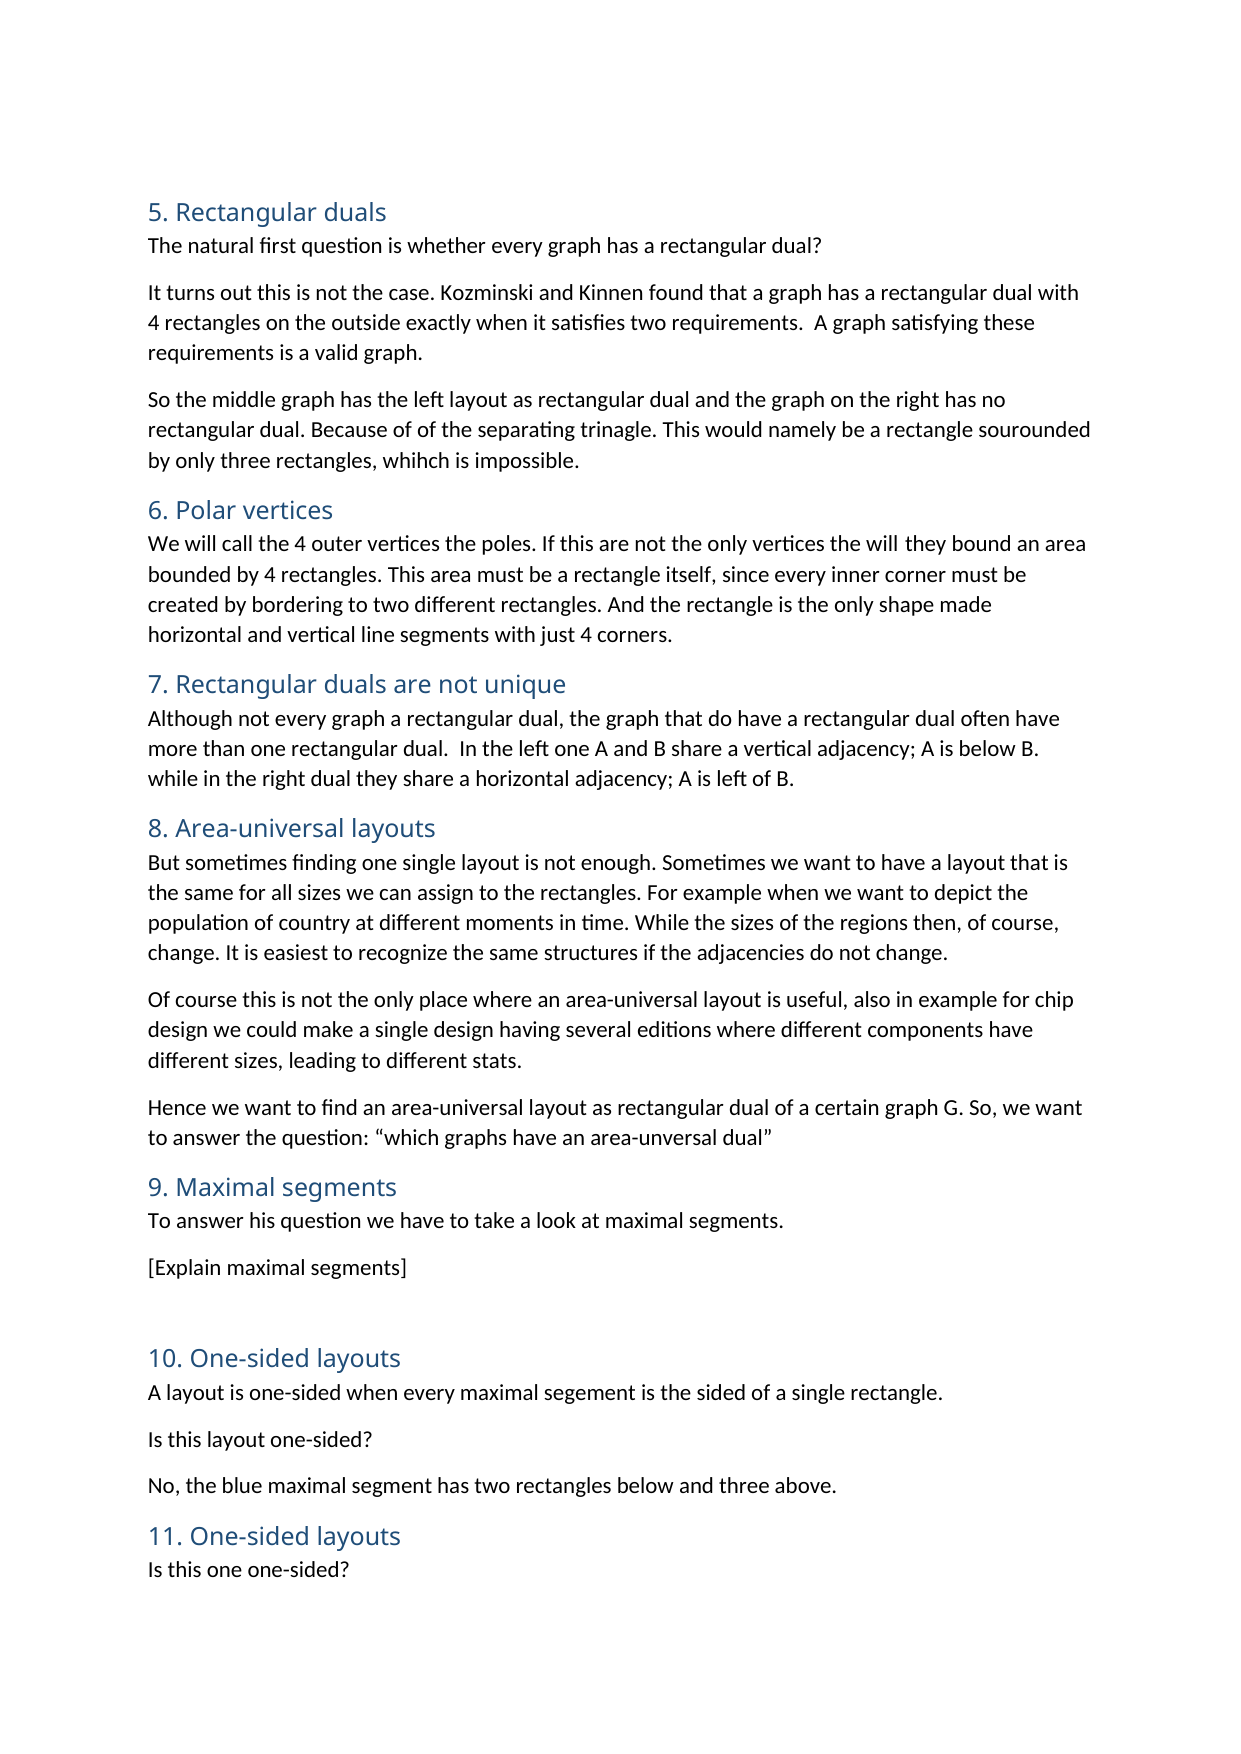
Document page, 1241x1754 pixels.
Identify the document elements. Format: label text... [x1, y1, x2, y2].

text Hence we want to find an area-universal layout as rectangular dual of a certain graph G. So, we want to answer the question: “which graphs have an area-unversal dual” [148, 1093, 1093, 1151]
text Although not every graph a rectangular dual, the graph that do have a rectangular dual often have more than one rectangular dual. In the left one A and B share a vertical adjacency; A is below B. while in the right dual they share a horizontal adjacency; A is left of B. [148, 704, 1093, 792]
text A layout is one-sided when every maximal segement is the sided of a single rectangle. [148, 1378, 1093, 1406]
subtitle 11. One-sided layouts [148, 1518, 1093, 1553]
text Is this one one-sided? [148, 1555, 1093, 1583]
subtitle 10. One-sided layouts [148, 1341, 1093, 1375]
text Of course this is not the only place where an area-universal layout is useful, also in example for chip design we could make a single design having several editions where different components have different sizes, leading to different stats. [148, 985, 1093, 1074]
subtitle 8. Area-universal layouts [148, 811, 1093, 845]
subtitle 5. Rectangular duals [148, 194, 1093, 228]
text The natural first question is whether every graph has a rectangular dual? [148, 231, 1093, 259]
text So the middle graph has the left layout as rectangular dual and the graph on the right has no rectangular dual. Because of of the separating trinagle. This would namely be a rectangle sourounded by only three rectangles, whihch is impossible. [148, 385, 1093, 474]
subtitle 9. Maximal segments [148, 1170, 1093, 1204]
text No, the blue maximal segment has two rectangles below and three above. [148, 1472, 1093, 1500]
text [Explain maximal segments] [148, 1253, 1093, 1281]
text But sometimes finding one single layout is not enough. Sometimes we want to have a layout that is the same for all sizes we can assign to the rectangles. For example when we want to depict the population of country at different moments in time. While the sizes of the regions then, of course, change. It is easiest to recognize the same structures if the adjacencies do not change. [148, 848, 1093, 966]
text Is this layout one-sided? [148, 1425, 1093, 1453]
subtitle 7. Rectangular duals are not unique [148, 667, 1093, 701]
text We will call the 4 outer vertices the poles. If this are not the only vertices the will they bound an area bounded by 4 rectangles. This area must be a rectangle itself, since every inner corner must be created by bordering to two different rectangles. And the rectangle is the only shape made horizontal and vertical line segments with just 4 corners. [148, 529, 1093, 648]
subtitle 6. Polar vertices [148, 493, 1093, 527]
text It turns out this is not the case. Kozminski and Kinnen found that a graph has a rectangular dual with 4 rectangles on the outside exactly when it satisfies two requirements. A graph satisfying these requirements is a valid graph. [148, 278, 1093, 367]
text To answer his question we have to take a look at maximal segments. [148, 1206, 1093, 1234]
